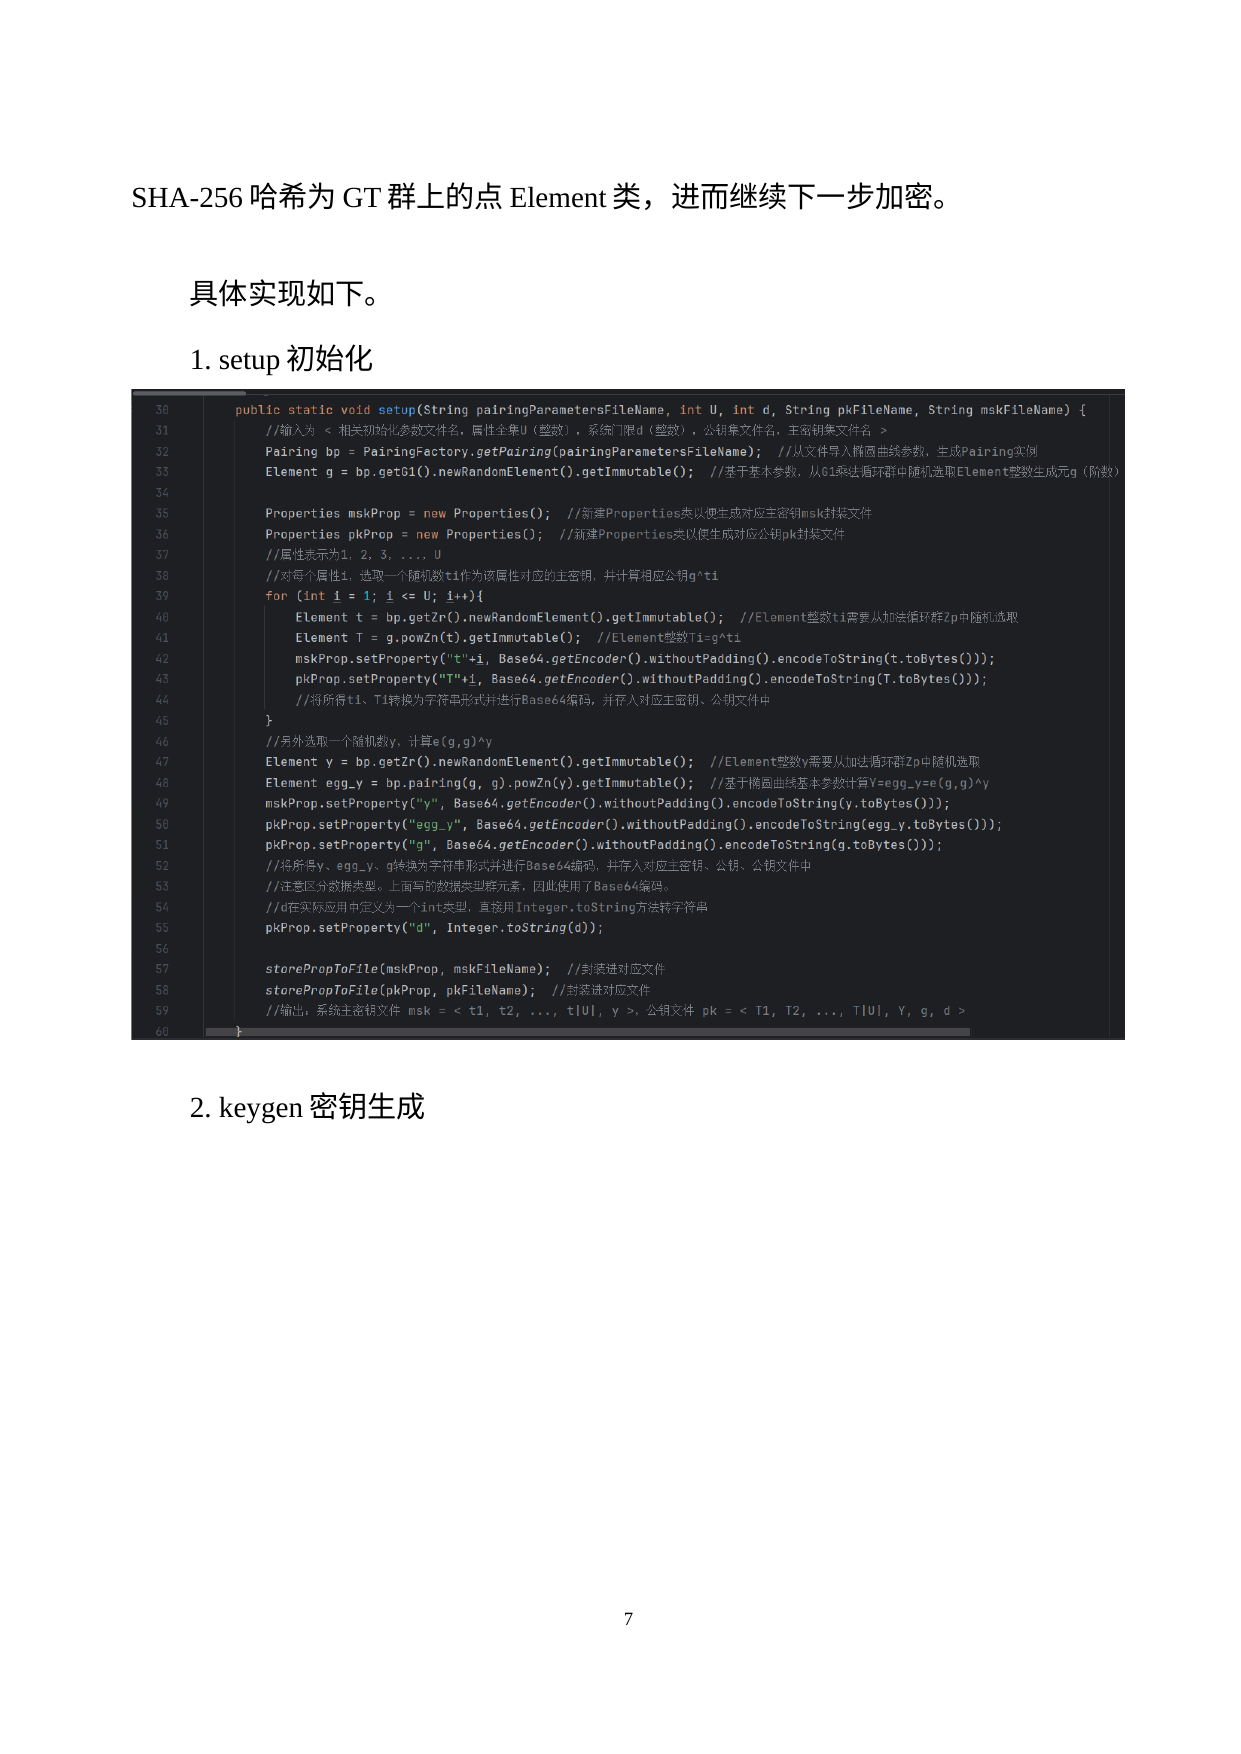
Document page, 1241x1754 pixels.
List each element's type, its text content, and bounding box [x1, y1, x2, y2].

text 1. setup初始化 [131, 324, 1125, 389]
text 2. keygen密钥生成 [131, 1072, 1125, 1137]
picture [131, 389, 1125, 1040]
text 具体实现如下。 [131, 259, 1125, 324]
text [131, 162, 1125, 227]
